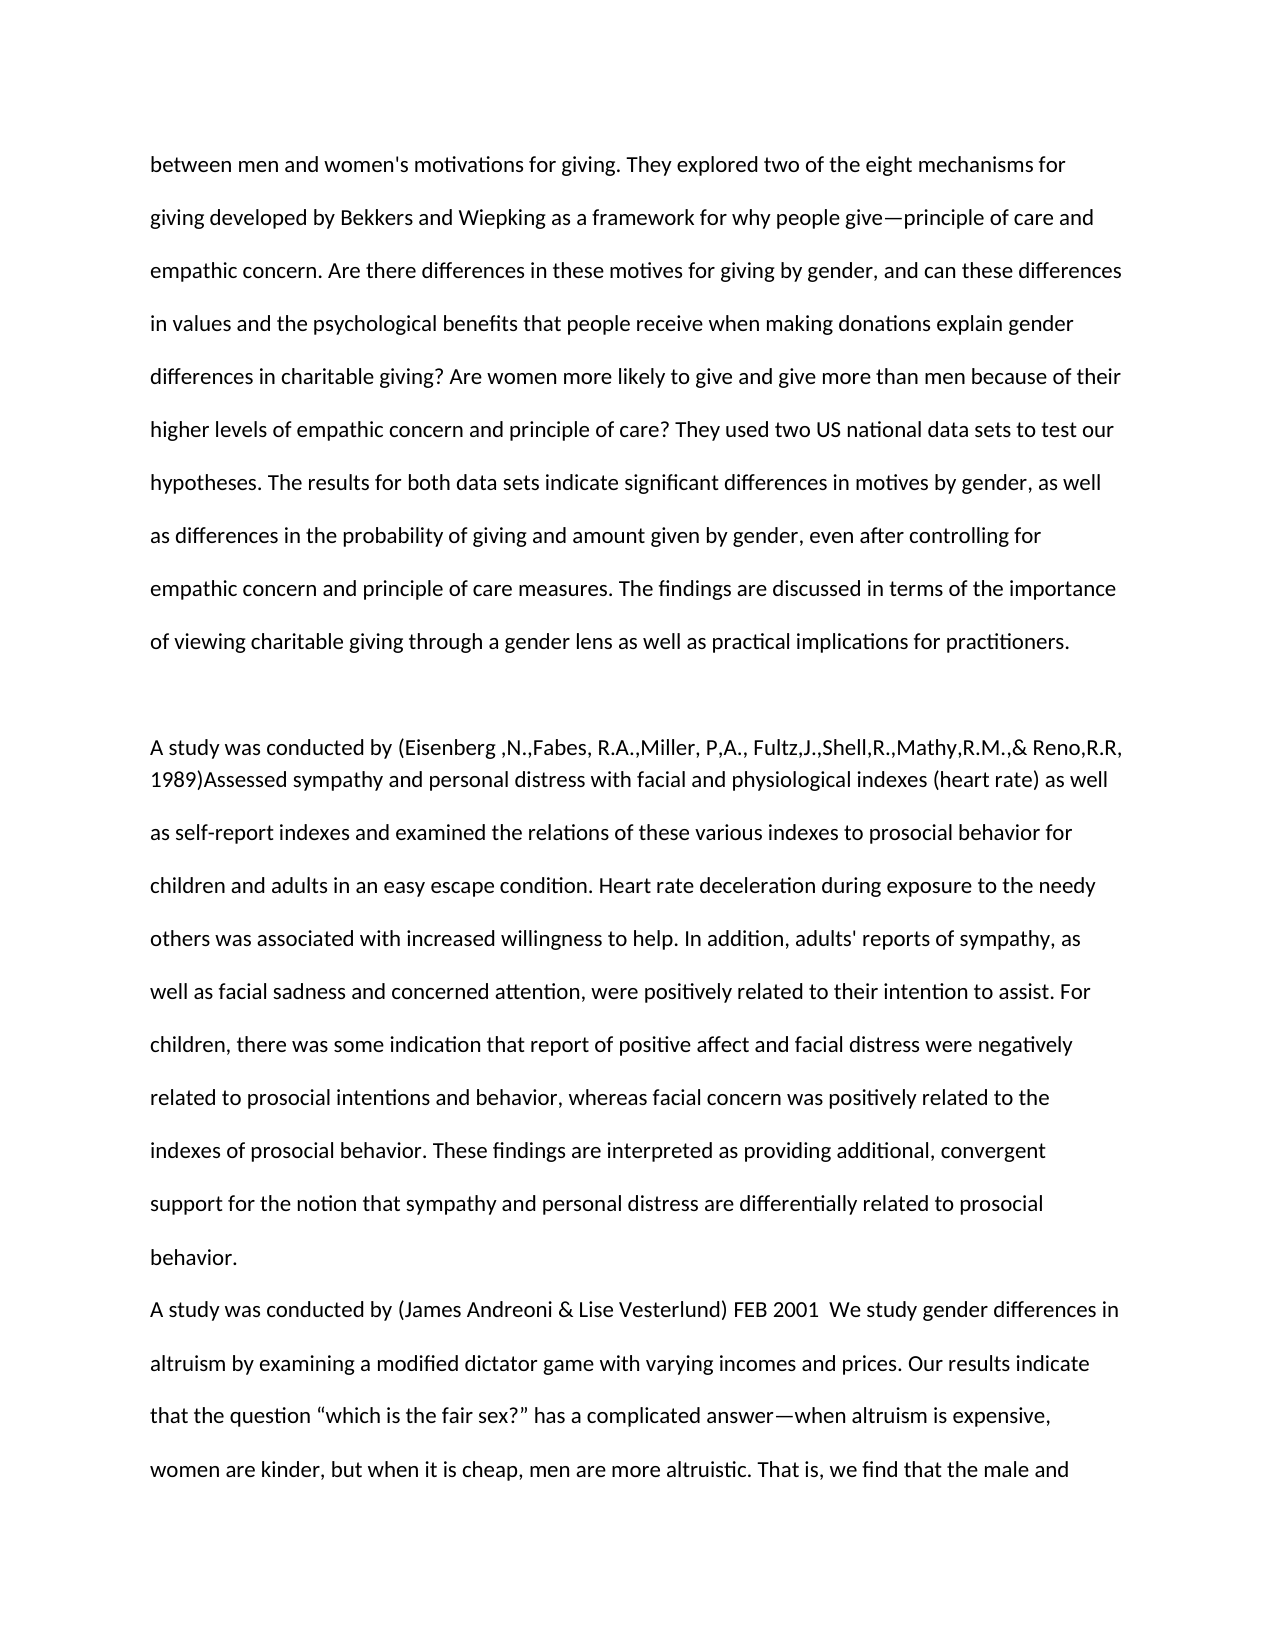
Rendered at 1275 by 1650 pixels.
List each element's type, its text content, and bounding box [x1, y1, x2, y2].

text support for the notion that sympathy and personal distress are differentially related to prosocial [150, 1189, 1125, 1218]
text indexes of prosocial behavior. These findings are interpreted as providing additional, convergent [150, 1137, 1125, 1164]
text women are kinder, but when it is cheap, men are more altruistic. That is, we find that the male and [150, 1455, 1125, 1483]
text of viewing charitable giving through a gender lens as well as practical implications for practitioners. [150, 627, 1125, 655]
text behavior. [150, 1243, 1125, 1271]
text differences in charitable giving? Are women more likely to give and give more than men because of their [150, 362, 1125, 390]
text children and adults in an easy escape condition. Heart rate deceleration during exposure to the needy [150, 871, 1125, 899]
text hypotheses. The results for both data sets indicate significant differences in motives by gender, as well [150, 468, 1125, 496]
text empathic concern. Are there differences in these motives for giving by gender, and can these differences [150, 256, 1125, 284]
text giving developed by Bekkers and Wiepking as a framework for why people give—principle of care and [150, 203, 1125, 231]
text between men and women's motivations for giving. They explored two of the eight mechanisms for [150, 150, 1125, 178]
text related to prosocial intentions and behavior, whereas facial concern was positively related to the [150, 1083, 1125, 1112]
text as self-report indexes and examined the relations of these various indexes to prosocial behavior for [150, 818, 1125, 846]
text children, there was some indication that report of positive affect and facial distress were negatively [150, 1031, 1125, 1058]
text as differences in the probability of giving and amount given by gender, even after controlling for [150, 521, 1125, 549]
text that the question “which is the fair sex?” has a complicated answer—when altruism is expensive, [150, 1402, 1125, 1430]
text others was associated with increased willingness to help. In addition, adults' reports of sympathy, as [150, 924, 1125, 952]
text higher levels of empathic concern and principle of care? They used two US national data sets to test our [150, 415, 1125, 443]
text well as facial sadness and concerned attention, were positively related to their intention to assist. For [150, 977, 1125, 1006]
text A study was conducted by Assessed sympathy and personal distress with facial and physiological indexes (heart rate) as well [150, 733, 1125, 793]
text altruism by examining a modified dictator game with varying incomes and prices. Our results indicate [150, 1349, 1125, 1377]
text empathic concern and principle of care measures. The findings are discussed in terms of the importance [150, 574, 1125, 602]
text in values and the psychological benefits that people receive when making donations explain gender [150, 309, 1125, 337]
text A study was conducted by FEB 2001 We study gender differences in [150, 1296, 1125, 1324]
